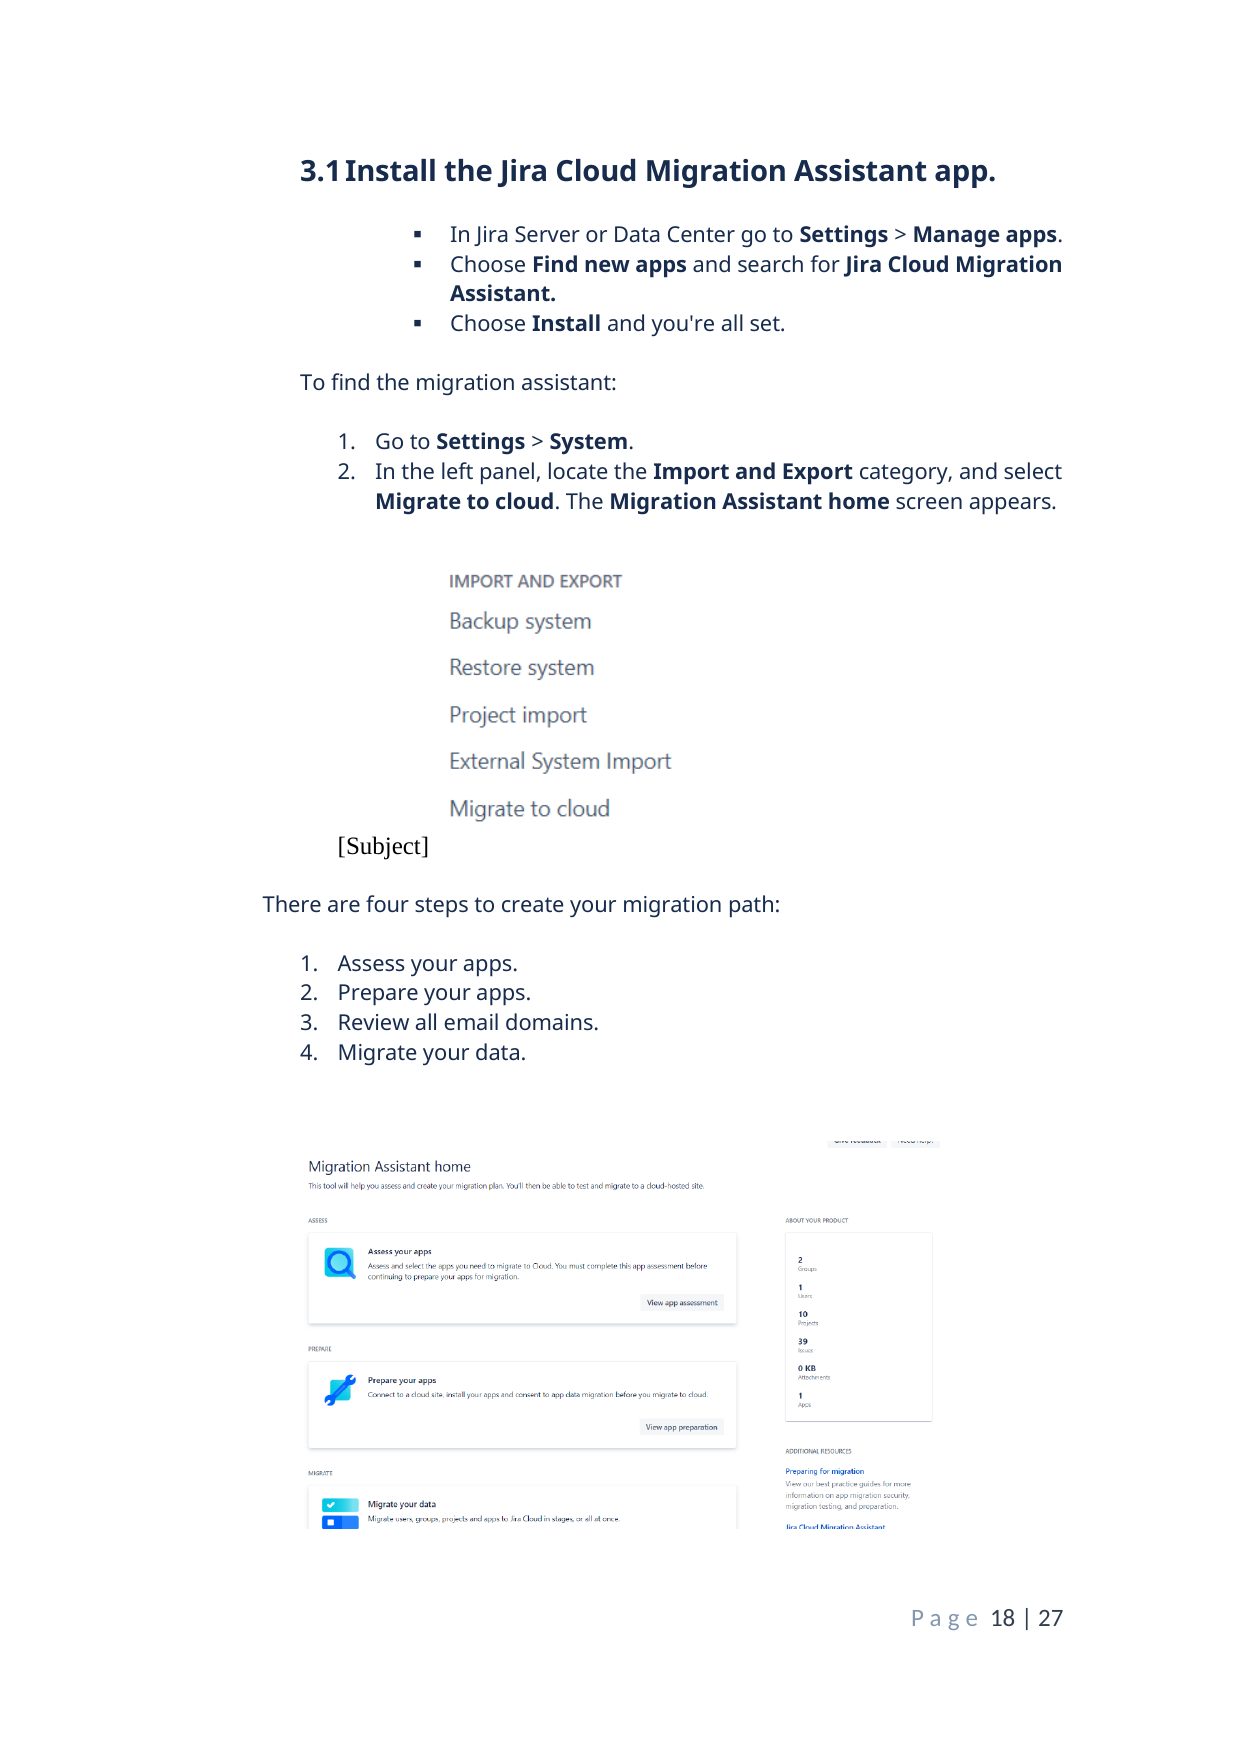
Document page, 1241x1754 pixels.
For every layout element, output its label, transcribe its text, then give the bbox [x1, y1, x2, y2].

picture [429, 545, 738, 854]
list Review all email domains. [300, 1007, 1090, 1037]
list Choose Find new apps and search for Jira Cloud Migration Assistant. [412, 249, 1090, 308]
list Prepare your apps. [300, 977, 1090, 1007]
text To find the migration assistant: [300, 367, 1090, 397]
list In Jira Server or Data Center go to Settings > Manage apps. [412, 219, 1090, 249]
list Choose Install and you're all set. [412, 308, 1090, 338]
list Assess your apps. [300, 948, 1090, 977]
list In the left panel, locate the Import and Export category, and select Migrate to cloud. The Migration Assistant home screen appears. [337, 456, 1090, 516]
picture [300, 1141, 941, 1529]
text There are four steps to create your migration path: [262, 889, 1090, 918]
list Migrate your data. [300, 1037, 1090, 1067]
list Install the Jira Cloud Migration Assistant app. [300, 150, 1090, 190]
list Go to Settings > System. [337, 426, 1090, 456]
